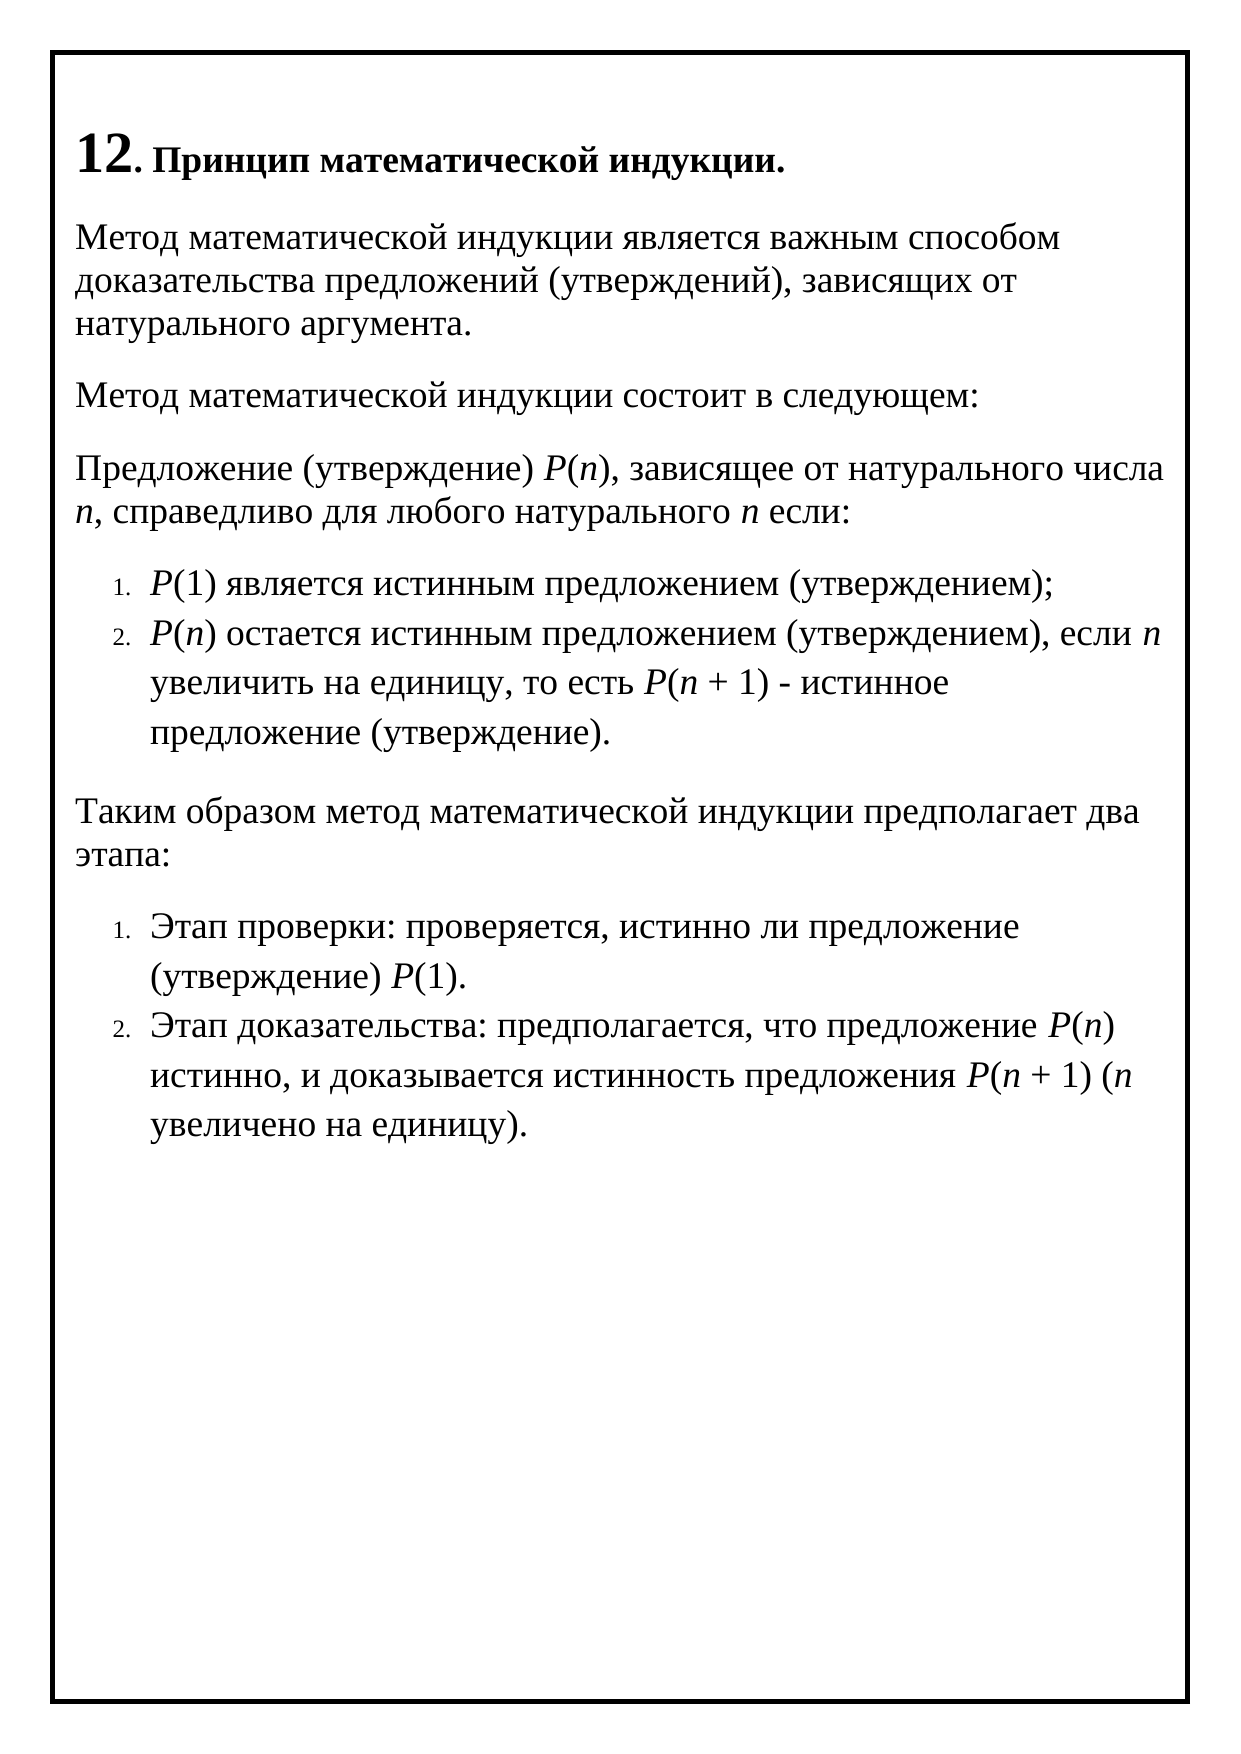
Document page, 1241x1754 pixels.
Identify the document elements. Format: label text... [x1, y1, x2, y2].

text 12. Принцип математической индукции. [75, 118, 1165, 185]
list Этап проверки: проверяется, истинно ли предложение (утверждение) P(1). [112, 903, 1165, 996]
list P(1) является истинным предложением (утверждением); [112, 561, 1165, 604]
text Предложение (утверждение) P(n), зависящее от натурального числа n, справедливо для любого натурального n если: [75, 445, 1165, 531]
text Метод математической индукции состоит в следующем: [75, 373, 1165, 416]
list Этап доказательства: предполагается, что предложение P(n) истинно, и доказывается истинность предложения P(n + 1) (n увеличено на единицу). [112, 1003, 1165, 1145]
list P(n) остается истинным предложением (утверждением), если n увеличить на единицу, то есть P(n + 1) - истинное предложение (утверждение). [112, 610, 1165, 752]
text Метод математической индукции является важным способом доказательства предложений (утверждений), зависящих от натурального аргумента. [75, 214, 1165, 344]
text Таким образом метод математической индукции предполагает два этапа: [75, 788, 1165, 874]
